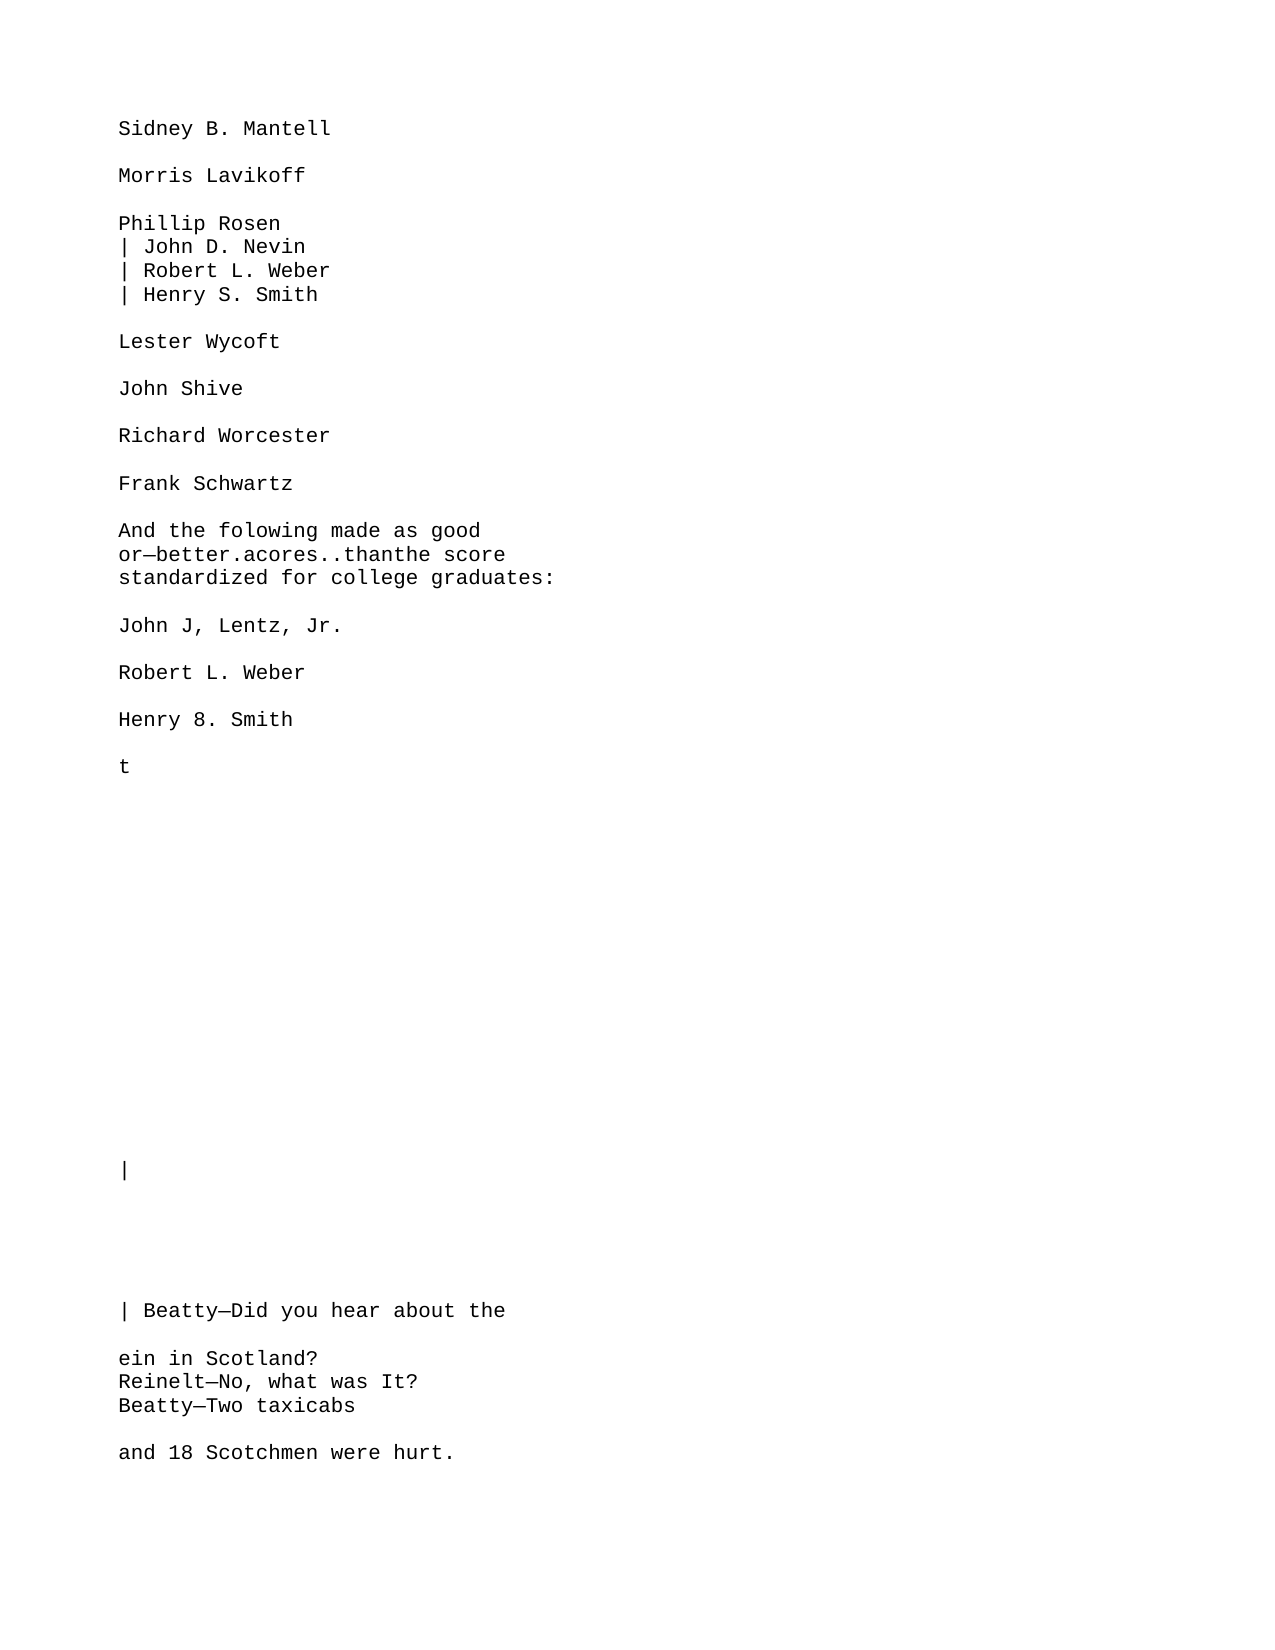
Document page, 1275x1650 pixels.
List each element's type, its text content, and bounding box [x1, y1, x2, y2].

text | John D. Nevin [118, 236, 1157, 260]
text Robert L. Weber [118, 662, 1157, 686]
text and 18 Scotchmen were hurt. [118, 1442, 1157, 1466]
text Richard Worcester [118, 426, 1157, 449]
text or—better.acores..thanthe score [118, 544, 1157, 567]
text standardized for college graduates: [118, 567, 1157, 591]
text ein in Scotland? [118, 1348, 1157, 1371]
text Sidney B. Mantell [118, 118, 1157, 142]
text Lester Wycoft [118, 331, 1157, 354]
text Reinelt—No, what was It? [118, 1371, 1157, 1395]
text John J, Lentz, Jr. [118, 615, 1157, 638]
text Frank Schwartz [118, 473, 1157, 496]
text And the folowing made as good [118, 520, 1157, 544]
text Henry 8. Smith [118, 709, 1157, 733]
text | Henry S. Smith [118, 284, 1157, 307]
text | Beatty—Did you hear about the [118, 1300, 1157, 1324]
text Phillip Rosen [118, 213, 1157, 236]
text | Robert L. Weber [118, 260, 1157, 284]
text | [118, 1158, 1157, 1182]
text Beatty—Two taxicabs [118, 1395, 1157, 1419]
text t [118, 757, 1157, 780]
text Morris Lavikoff [118, 165, 1157, 189]
text John Shive [118, 378, 1157, 402]
